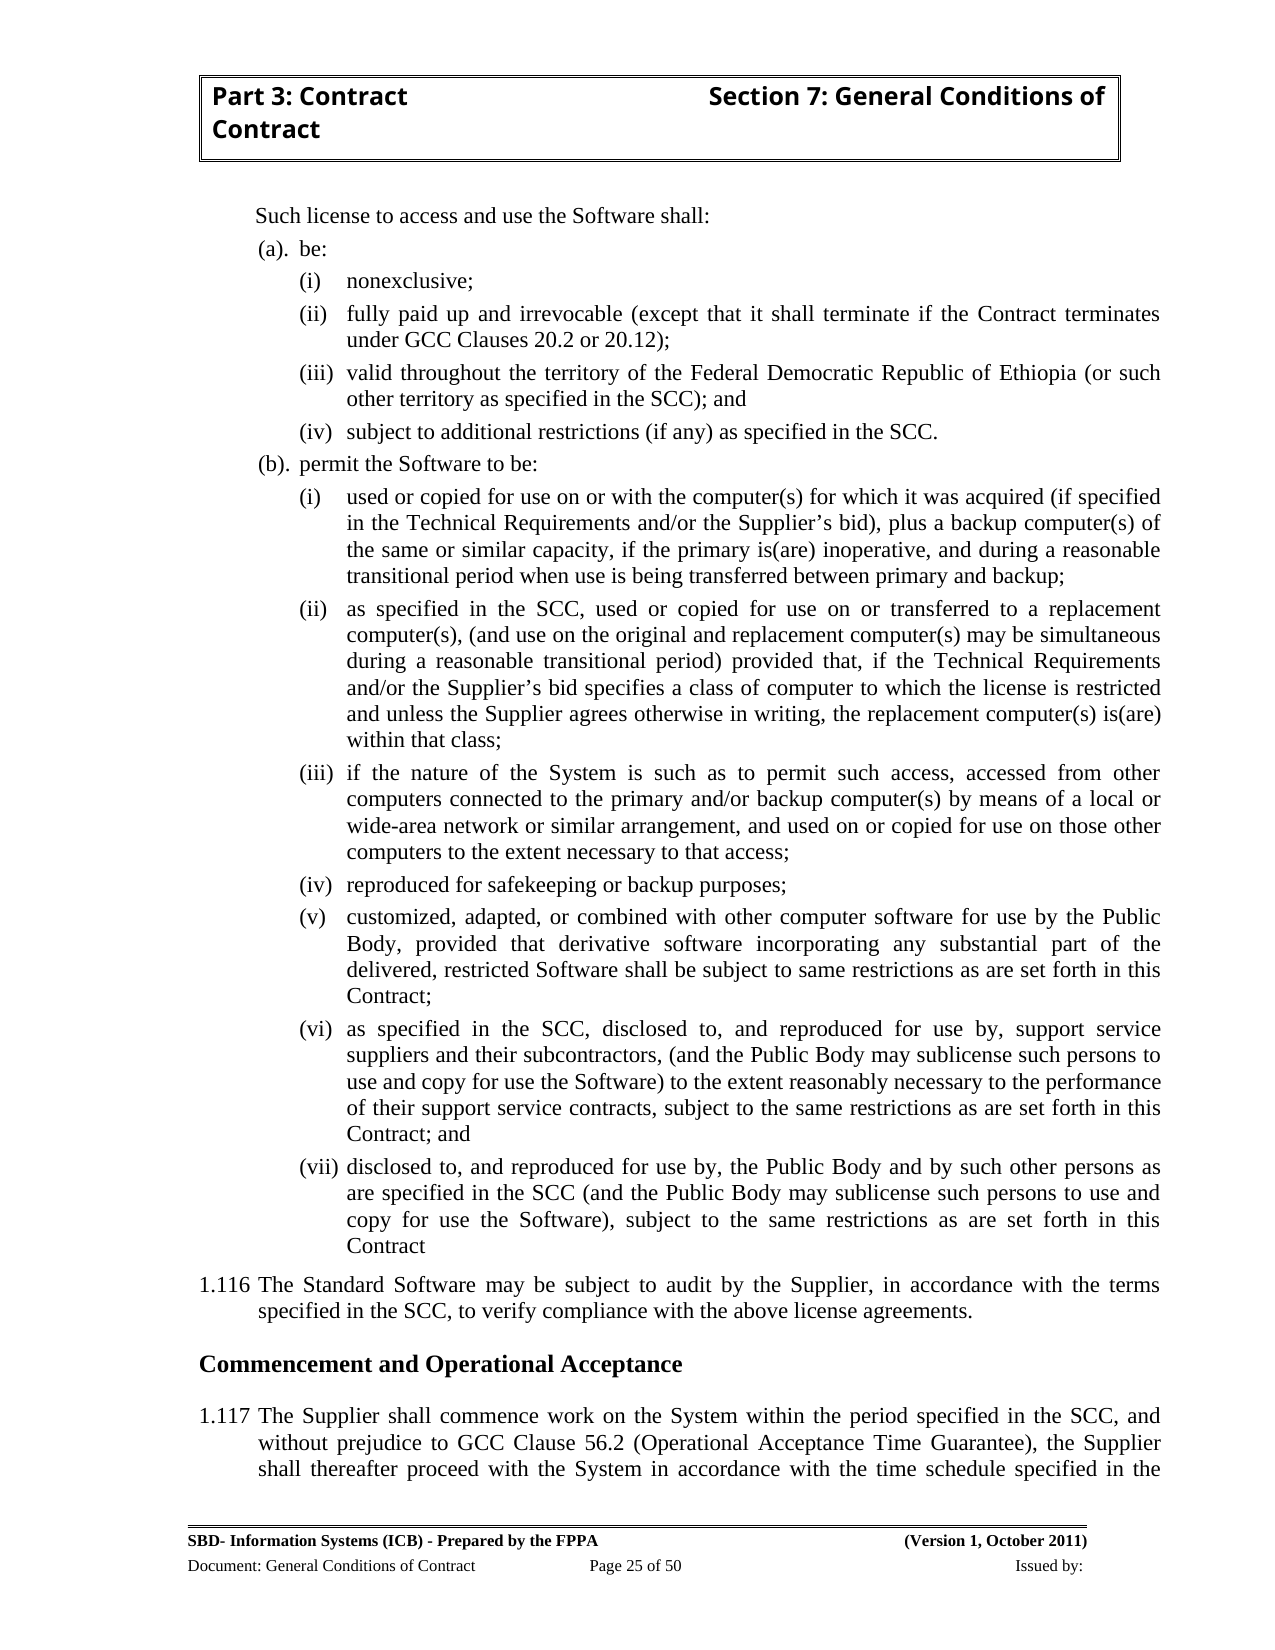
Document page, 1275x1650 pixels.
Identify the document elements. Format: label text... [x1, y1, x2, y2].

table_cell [188, 1390, 1174, 1482]
table_cell Commencement and Operational Acceptance [188, 1336, 1174, 1390]
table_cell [188, 202, 1174, 1336]
